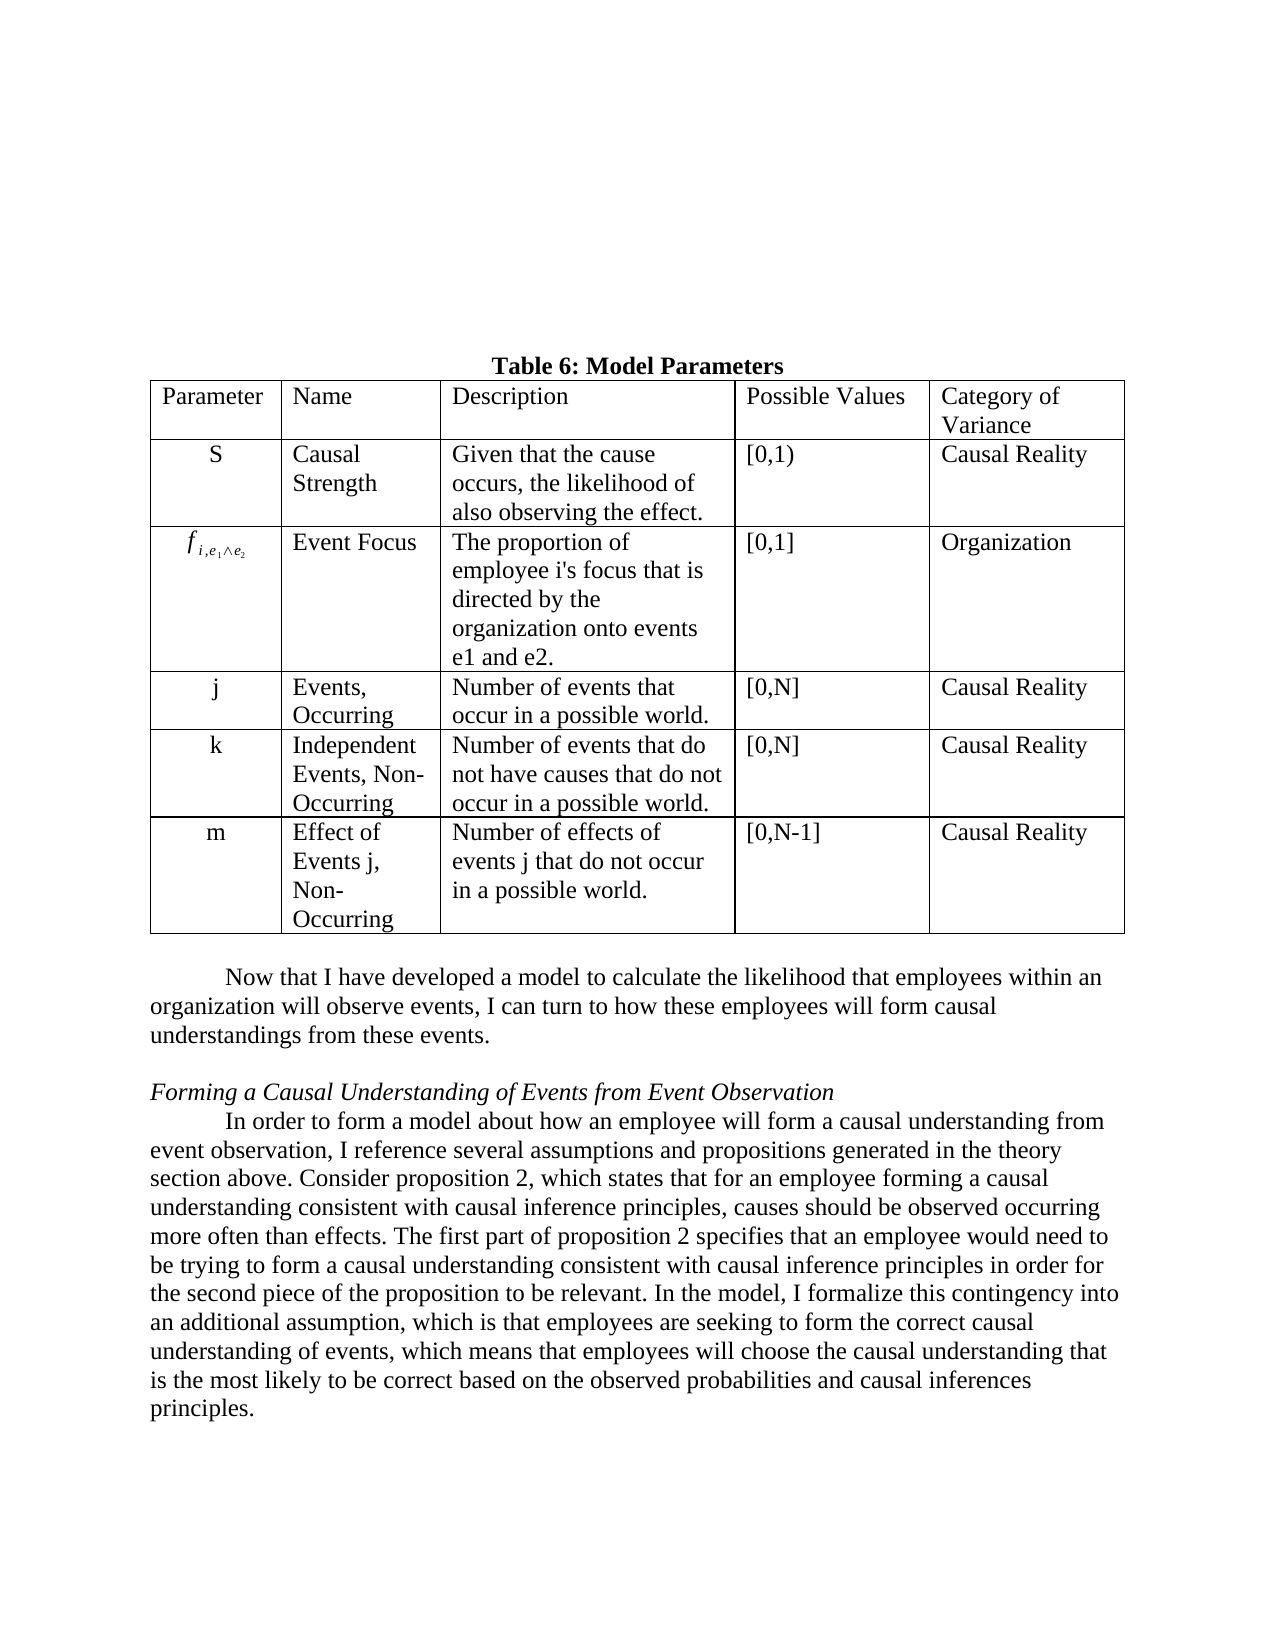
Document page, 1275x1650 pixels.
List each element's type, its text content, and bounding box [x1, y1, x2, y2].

text Table 6: Model Parameters [150, 351, 1125, 380]
table_cell [0,N] [736, 672, 929, 729]
table_cell Organization [930, 527, 1124, 671]
table_cell [151, 527, 281, 671]
table_cell The proportion of employee i's focus that is directed by the organization onto events e1 and e2. [441, 527, 734, 671]
table_cell Number of effects of events j that do not occur in a possible world. [441, 818, 734, 932]
table_cell Given that the cause occurs, the likelihood of also observing the effect. [441, 440, 734, 526]
text Forming a Causal Understanding of Events from Event Observation [150, 1077, 1125, 1106]
table_cell [0,N-1] [736, 818, 929, 932]
table_header Possible Values [736, 381, 929, 438]
table_cell m [151, 818, 281, 932]
table_cell Causal Reality [930, 440, 1124, 526]
table_cell k [151, 730, 281, 816]
table_cell Causal Strength [282, 440, 440, 526]
table_cell [0,1] [736, 527, 929, 671]
text In order to form a model about how an employee will form a causal understanding from event observation, I reference several assumptions and propositions generated in the theory section above. Consider proposition 2, which states that for an employee forming a causal understanding consistent with causal inference principles, causes should be observed occurring more often than effects. The first part of proposition 2 specifies that an employee would need to be trying to form a causal understanding consistent with causal inference principles in order for the second piece of the proposition to be relevant. In the model, I formalize this contingency into an additional assumption, which is that employees are seeking to form the correct causal understanding of events, which means that employees will choose the causal understanding that is the most likely to be correct based on the observed probabilities and causal inferences principles. [150, 1106, 1125, 1422]
table_header Name [282, 381, 440, 438]
table_cell j [151, 672, 281, 729]
table_cell Event Focus [282, 527, 440, 671]
table_header Parameter [151, 381, 281, 438]
table_cell Independent Events, Non-Occurring [282, 730, 440, 816]
table_cell S [151, 440, 281, 526]
table_header Description [441, 381, 734, 438]
table_cell Causal Reality [930, 672, 1124, 729]
text Now that I have developed a model to calculate the likelihood that employees within an organization will observe events, I can turn to how these employees will form causal understandings from these events. [150, 962, 1125, 1048]
table_cell Effect of Events j, Non-Occurring [282, 818, 440, 932]
table_cell Causal Reality [930, 818, 1124, 932]
table_cell Number of events that occur in a possible world. [441, 672, 734, 729]
table_header Category of Variance [930, 381, 1124, 438]
table_cell Number of events that do not have causes that do not occur in a possible world. [441, 730, 734, 816]
table_cell [0,N] [736, 730, 929, 816]
table_cell Causal Reality [930, 730, 1124, 816]
table_cell Events, Occurring [282, 672, 440, 729]
table_cell [0,1) [736, 440, 929, 526]
